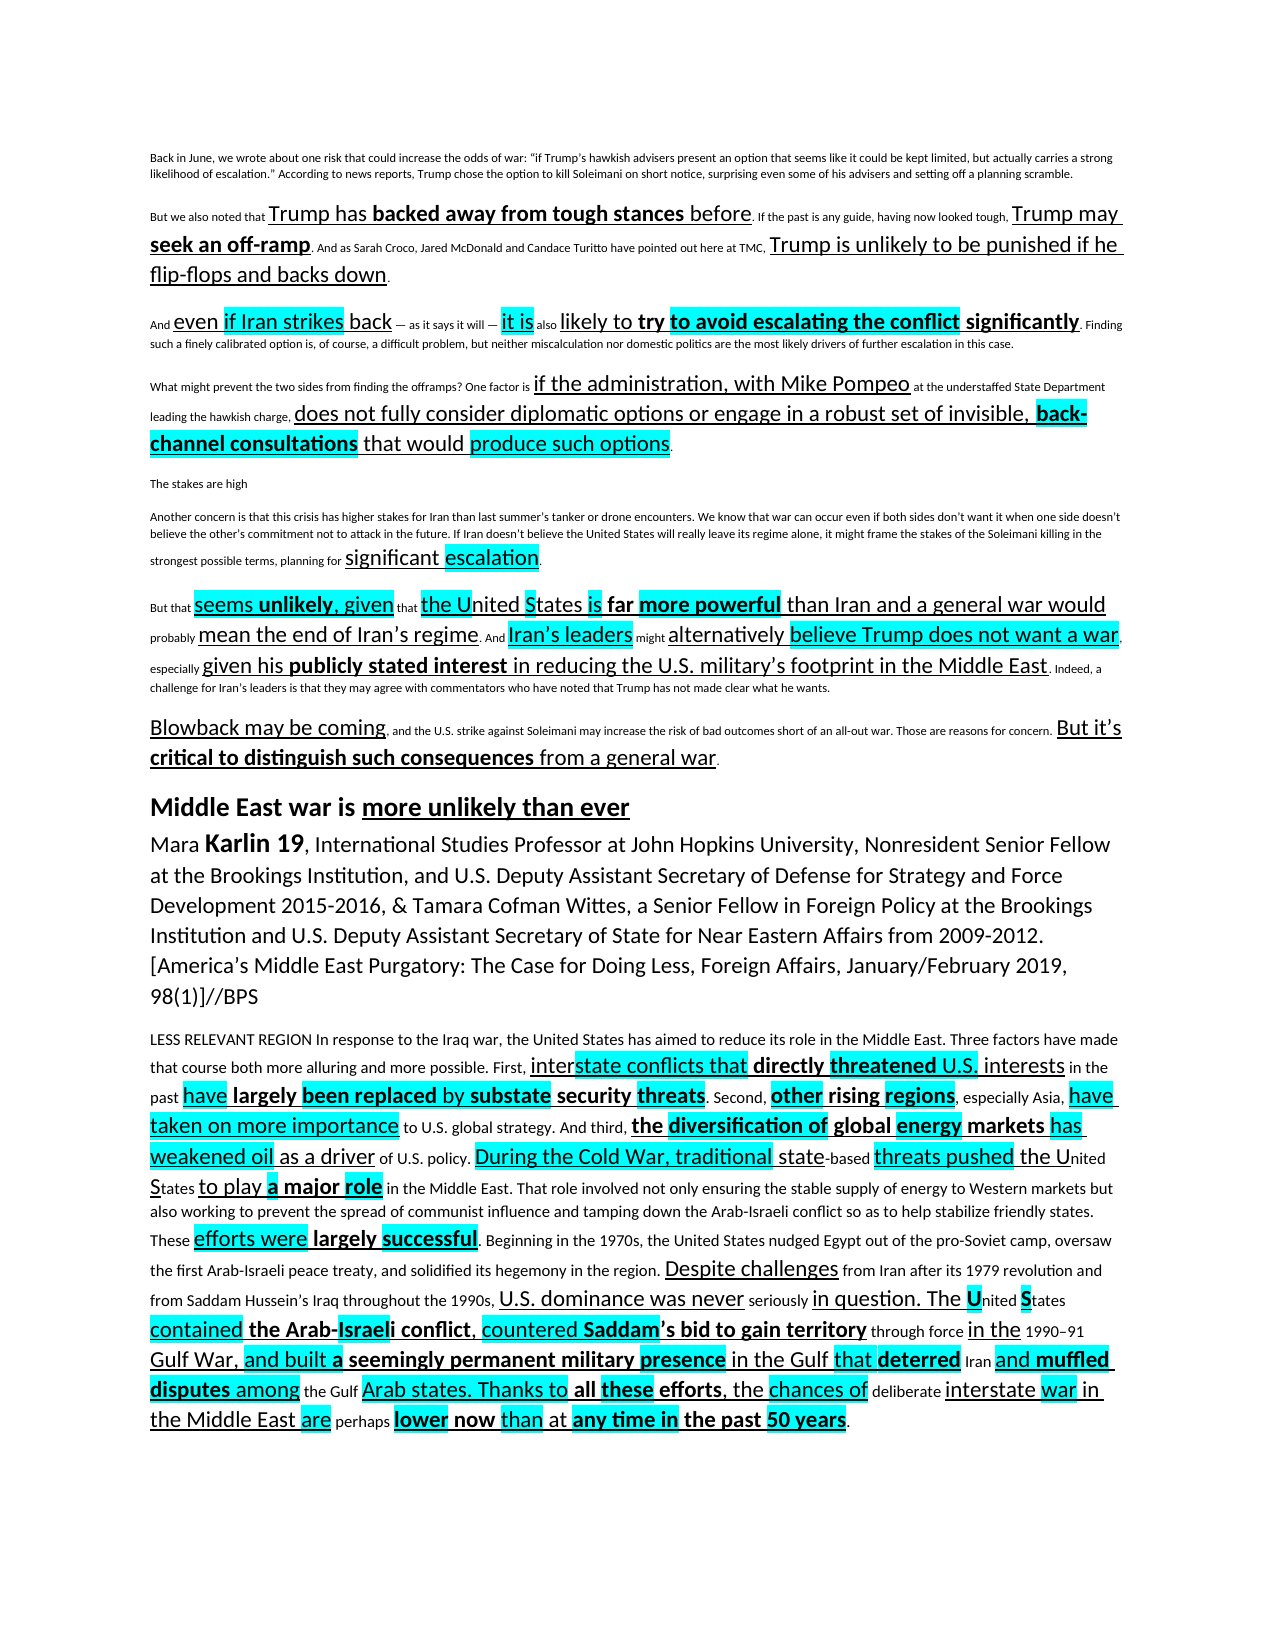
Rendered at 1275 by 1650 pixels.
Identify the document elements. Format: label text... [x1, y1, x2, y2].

text Back in June, we wrote about one risk that could increase the odds of war: “if Trump’s hawkish advisers present an option that seems like it could be kept limited, but actually carries a strong likelihood of escalation.” According to news reports, Trump chose the option to kill Soleimani on short notice, surprising even some of his advisers and setting off a planning scramble. [150, 150, 1125, 182]
text The stakes are high [150, 476, 1125, 492]
text Mara Karlin 19, International Studies Professor at John Hopkins University, Nonresident Senior Fellow at the Brookings Institution, and U.S. Deputy Assistant Secretary of Defense for Strategy and Force Development 2015-2016, & Tamara Cofman Wittes, a Senior Fellow in Foreign Policy at the Brookings Institution and U.S. Deputy Assistant Secretary of State for Near Eastern Affairs from 2009-2012. [America’s Middle East Purgatory: The Case for Doing Less, Foreign Affairs, January/February 2019, 98(1)]//BPS [150, 826, 1125, 1010]
text And even if Iran strikes back — as it says it will — it is also likely to try to avoid escalating the conflict significantly. Finding such a finely calibrated option is, of course, a difficult problem, but neither miscalculation nor domestic politics are the most likely drivers of further escalation in this case. [150, 307, 1125, 351]
subtitle Middle East war is more unlikely than ever [150, 790, 1125, 823]
text Blowback may be coming, and the U.S. strike against Soleimani may increase the risk of bad outcomes short of an all-out war. Those are reasons for concern. But it’s critical to distinguish such consequences from a general war. [150, 713, 1125, 771]
text But that seems unlikely, given that the United States is far more powerful than Iran and a general war would probably mean the end of Iran’s regime. And Iran’s leaders might alternatively believe Trump does not want a war, especially given his publicly stated interest in reducing the U.S. military’s footprint in the Middle East. Indeed, a challenge for Iran’s leaders is that they may agree with commentators who have noted that Trump has not made clear what he wants. [150, 590, 1125, 695]
text What might prevent the two sides from finding the offramps? One factor is if the administration, with Mike Pompeo at the understaffed State Department leading the hawkish charge, does not fully consider diplomatic options or engage in a robust set of invisible, back-channel consultations that would produce such options. [150, 369, 1125, 458]
text LESS RELEVANT REGION In response to the Iraq war, the United States has aimed to reduce its role in the Middle East. Three factors have made that course both more alluring and more possible. First, interstate conflicts that directly threatened U.S. interests in the past have largely been replaced by substate security threats. Second, other rising regions, especially Asia, have taken on more importance to U.S. global strategy. And third, the diversification of global energy markets has weakened oil as a driver of U.S. policy. During the Cold War, traditional state-based threats pushed the United States to play a major role in the Middle East. That role involved not only ensuring the stable supply of energy to Western markets but also working to prevent the spread of communist influence and tamping down the Arab-Israeli conflict so as to help stabilize friendly states. These efforts were largely successful. Beginning in the 1970s, the United States nudged Egypt out of the pro-Soviet camp, oversaw the first Arab-Israeli peace treaty, and solidified its hegemony in the region. Despite challenges from Iran after its 1979 revolution and from Saddam Hussein’s Iraq throughout the 1990s, U.S. dominance was never seriously in question. The United States contained the Arab-Israeli conflict, countered Saddam’s bid to gain territory through force in the 1990–91 Gulf War, and built a seemingly permanent military presence in the Gulf that deterred Iran and muffled disputes among the Gulf Arab states. Thanks to all these efforts, the chances of deliberate interstate war in the Middle East are perhaps lower now than at any time in the past 50 years. [150, 1029, 1125, 1433]
text Another concern is that this crisis has higher stakes for Iran than last summer’s tanker or drone encounters. We know that war can occur even if both sides don’t want it when one side doesn’t believe the other’s commitment not to attack in the future. If Iran doesn’t believe the United States will really leave its regime alone, it might frame the stakes of the Soleimani killing in the strongest possible terms, planning for significant escalation. [150, 509, 1125, 572]
text But we also noted that Trump has backed away from tough stances before. If the past is any guide, having now looked tough, Trump may seek an off-ramp. And as Sarah Croco, Jared McDonald and Candace Turitto have pointed out here at TMC, Trump is unlikely to be punished if he flip-flops and backs down. [150, 199, 1125, 288]
